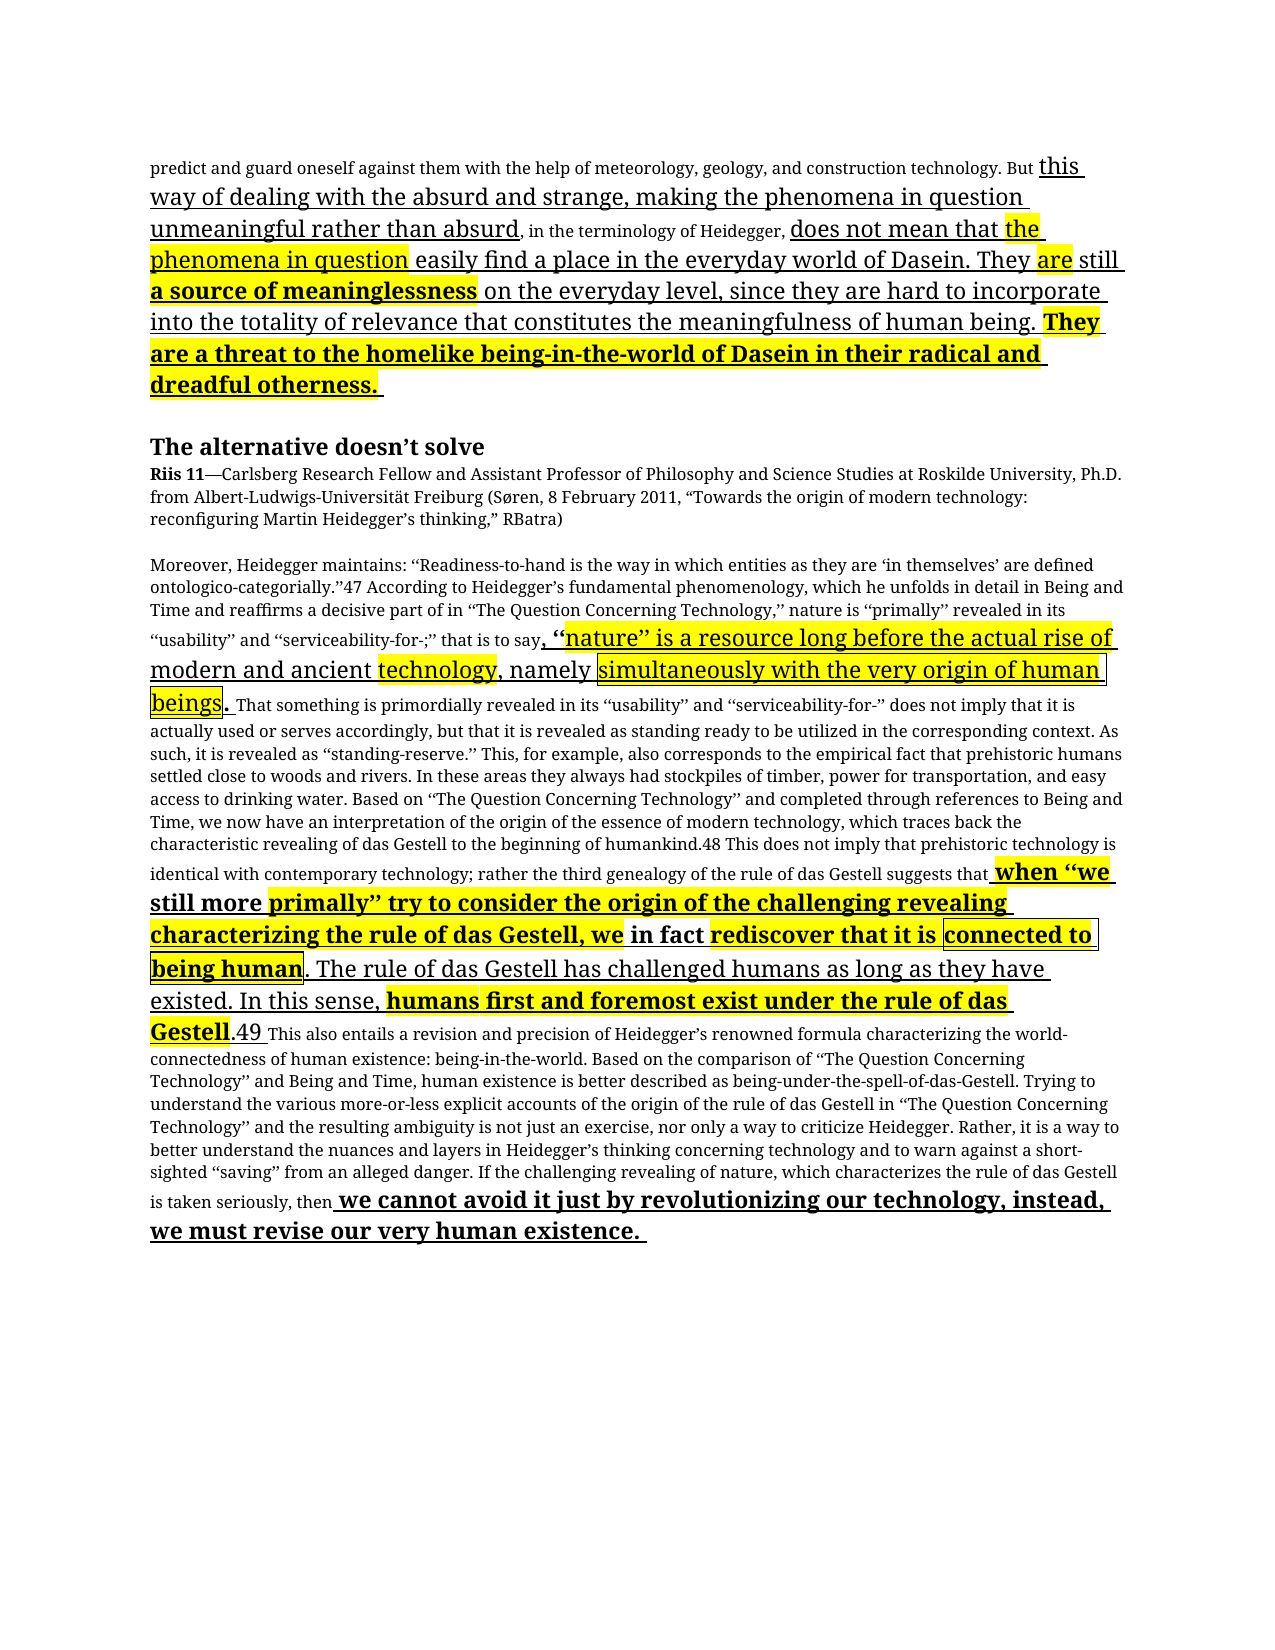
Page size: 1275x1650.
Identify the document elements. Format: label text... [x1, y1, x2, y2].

text Riis 11—Carlsberg Research Fellow and Assistant Professor of Philosophy and Science Studies at Roskilde University, Ph.D. from Albert-Ludwigs-Universität Freiburg (Søren, 8 February 2011, “Towards the origin of modern technology: reconfiguring Martin Heidegger’s thinking,” RBatra) [150, 462, 1125, 531]
subtitle The alternative doesn’t solve [150, 431, 1125, 462]
text Moreover, Heidegger maintains: ‘‘Readiness-to-hand is the way in which entities as they are ‘in themselves’ are defined ontologico-categorially.’’47 According to Heidegger’s fundamental phenomenology, which he unfolds in detail in Being and Time and reaffirms a decisive part of in ‘‘The Question Concerning Technology,’’ nature is ‘‘primally’’ revealed in its ‘‘usability’’ and ‘‘serviceability-for-;’’ that is to say, ‘‘nature’’ is a resource long before the actual rise of modern and ancient technology, namely simultaneously with the very origin of human beings. That something is primordially revealed in its ‘‘usability’’ and ‘‘serviceability-for-’’ does not imply that it is actually used or serves accordingly, but that it is revealed as standing ready to be utilized in the corresponding context. As such, it is revealed as ‘‘standing-reserve.’’ This, for example, also corresponds to the empirical fact that prehistoric humans settled close to woods and rivers. In these areas they always had stockpiles of timber, power for transportation, and easy access to drinking water. Based on ‘‘The Question Concerning Technology’’ and completed through references to Being and Time, we now have an interpretation of the origin of the essence of modern technology, which traces back the characteristic revealing of das Gestell to the beginning of humankind.48 This does not imply that prehistoric technology is identical with contemporary technology; rather the third genealogy of the rule of das Gestell suggests that when ‘‘we still more primally’’ try to consider the origin of the challenging revealing characterizing the rule of das Gestell, we in fact rediscover that it is connected to being human. The rule of das Gestell has challenged humans as long as they have existed. In this sense, humans first and foremost exist under the rule of das Gestell.49 This also entails a revision and precision of Heidegger’s renowned formula characterizing the world-connectedness of human existence: being-in-the-world. Based on the comparison of ‘‘The Question Concerning Technology’’ and Being and Time, human existence is better described as being-under-the-spell-of-das-Gestell. Trying to understand the various more-or-less explicit accounts of the origin of the rule of das Gestell in ‘‘The Question Concerning Technology’’ and the resulting ambiguity is not just an exercise, nor only a way to criticize Heidegger. Rather, it is a way to better understand the nuances and layers in Heidegger’s thinking concerning technology and to warn against a short-sighted ‘‘saving’’ from an alleged danger. If the challenging revealing of nature, which characterizes the rule of das Gestell is taken seriously, then we cannot avoid it just by revolutionizing our technology, instead, we must revise our very human existence. [150, 553, 1125, 1246]
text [150, 150, 1125, 270]
